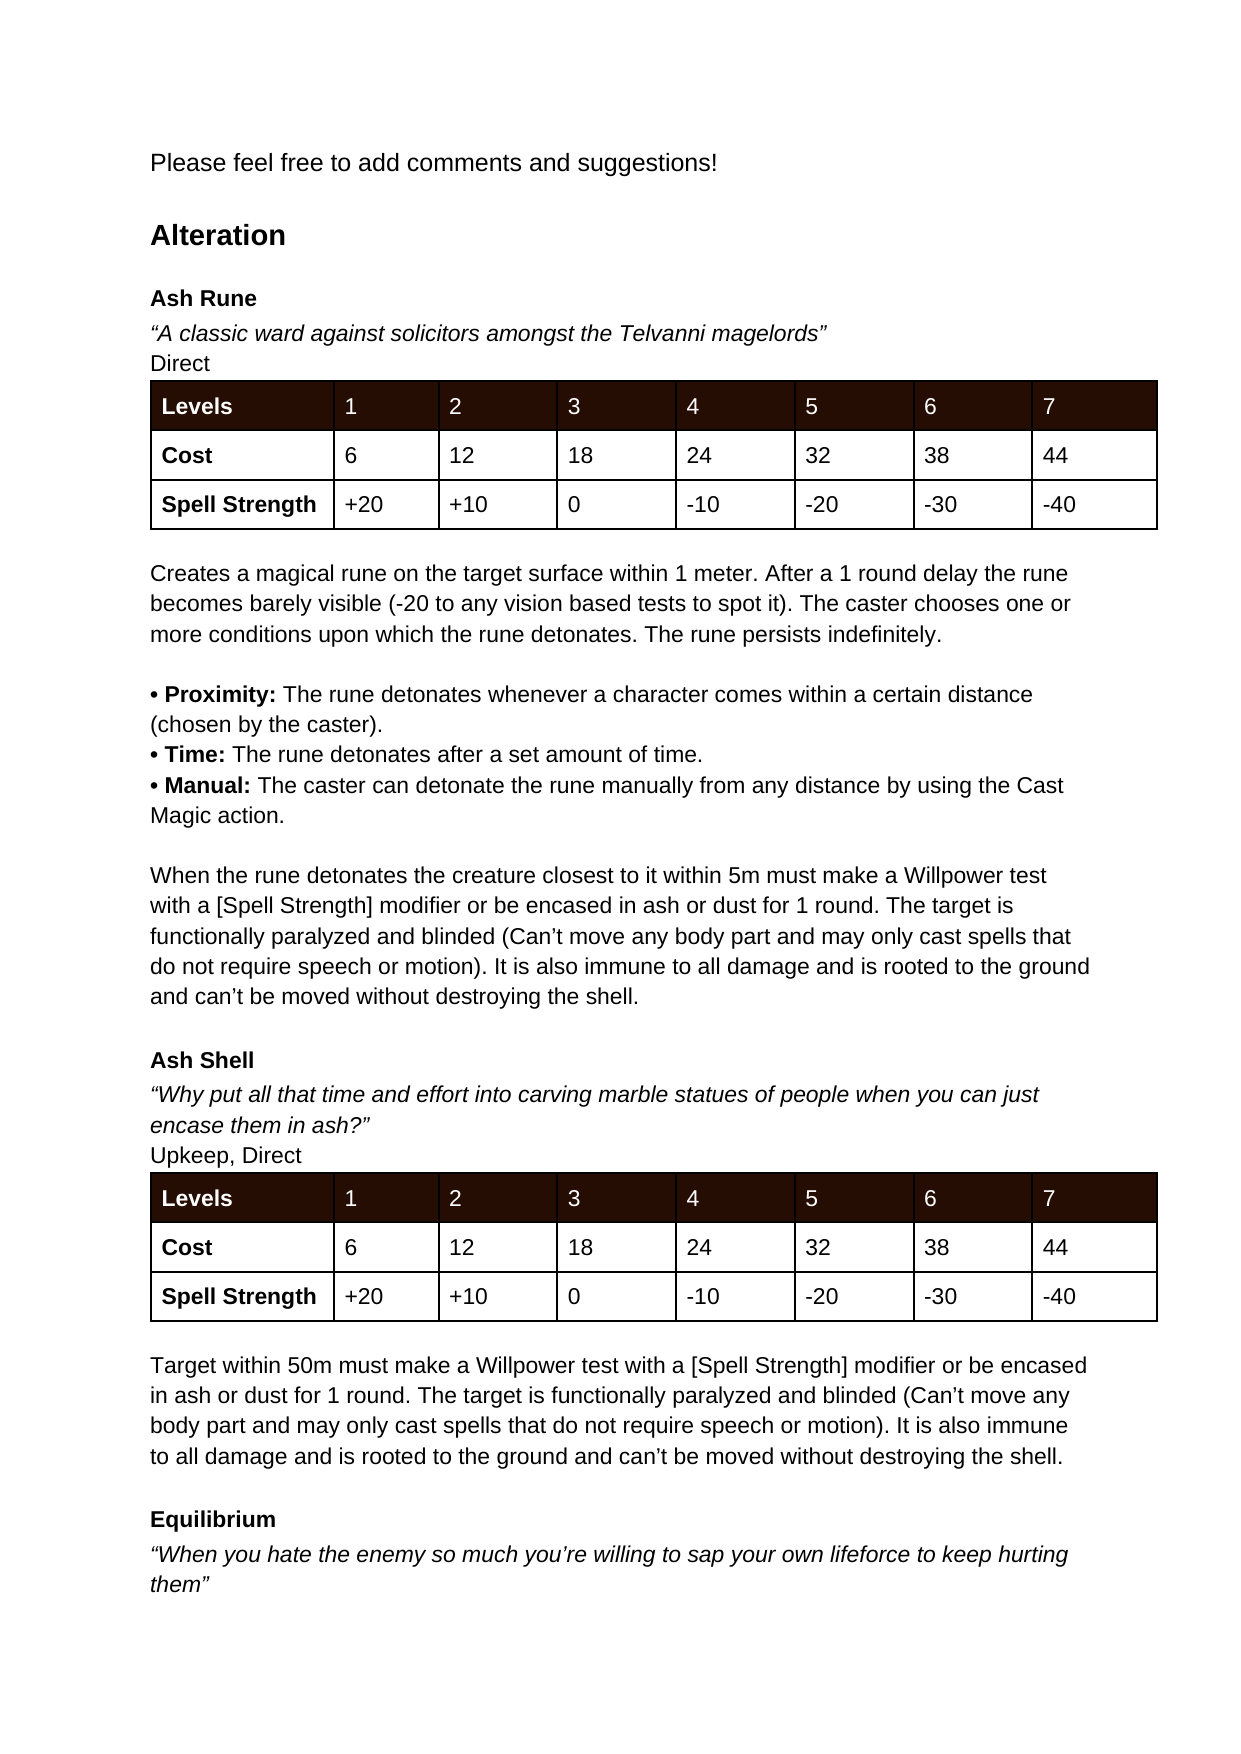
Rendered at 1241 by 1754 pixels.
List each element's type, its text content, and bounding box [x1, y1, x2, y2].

table_cell 32 [796, 1223, 913, 1271]
text When the rune detonates the creature closest to it within 5m must make a Willpower test with a [Spell Strength] modifier or be encased in ash or dust for 1 round. The target is functionally paralyzed and blinded (Can’t move any body part and may only cast spells that do not require speech or motion). It is also immune to all damage and is rooted to the ground and can’t be moved without destroying the shell. [150, 862, 1090, 1009]
subtitle Equilibrium [150, 1506, 1090, 1533]
table_cell 0 [558, 1273, 675, 1320]
table_cell 44 [1033, 1223, 1156, 1271]
table_cell 38 [915, 1223, 1031, 1271]
table_header 4 [677, 1174, 794, 1221]
table_header Levels [152, 382, 333, 429]
table_cell -30 [915, 1273, 1031, 1320]
table_cell -40 [1033, 481, 1156, 528]
text • Manual: The caster can detonate the rune manually from any distance by using the Cast Magic action. [150, 772, 1090, 828]
table_header 6 [915, 382, 1031, 429]
text “When you hate the enemy so much you’re willing to sap your own lifeforce to keep hurting them” [150, 1541, 1090, 1597]
table_cell -20 [796, 1273, 913, 1320]
table_header 4 [677, 382, 794, 429]
table_cell -10 [677, 481, 794, 528]
table_cell 18 [558, 1223, 675, 1271]
text Creates a magical rune on the target surface within 1 meter. After a 1 round delay the rune becomes barely visible (-20 to any vision based tests to spot it). The caster chooses one or more conditions upon which the rune detonates. The rune persists indefinitely. [150, 560, 1090, 647]
table_header 2 [440, 1174, 556, 1221]
text Direct [150, 350, 1090, 376]
table_header 7 [1033, 1174, 1156, 1221]
text • Time: The rune detonates after a set amount of time. [150, 741, 1090, 768]
table_header 6 [915, 1174, 1031, 1221]
table_cell +10 [440, 1273, 556, 1320]
table_cell -20 [796, 481, 913, 528]
table_cell 6 [335, 1223, 438, 1271]
table_cell Cost [152, 431, 333, 479]
table_header 5 [796, 382, 913, 429]
subtitle Alteration [150, 218, 1090, 252]
table_cell +20 [335, 481, 438, 528]
table_cell Spell Strength [152, 481, 333, 528]
table_header 2 [440, 382, 556, 429]
table_header 3 [558, 382, 675, 429]
table_cell 0 [558, 481, 675, 528]
table_header Levels [152, 1174, 333, 1221]
subtitle Ash Shell [150, 1047, 1090, 1073]
text Target within 50m must make a Willpower test with a [Spell Strength] modifier or be encased in ash or dust for 1 round. The target is functionally paralyzed and blinded (Can’t move any body part and may only cast spells that do not require speech or motion). It is also immune to all damage and is rooted to the ground and can’t be moved without destroying the shell. [150, 1352, 1090, 1469]
table_cell 12 [440, 431, 556, 479]
table_header 1 [335, 1174, 438, 1221]
table_cell 38 [915, 431, 1031, 479]
table_cell 18 [558, 431, 675, 479]
table_cell 32 [796, 431, 913, 479]
table_cell Cost [152, 1223, 333, 1271]
table_cell 12 [440, 1223, 556, 1271]
text “Why put all that time and effort into carving marble statues of people when you can just encase them in ash?” [150, 1081, 1090, 1138]
table_cell 24 [677, 431, 794, 479]
table_header 7 [1033, 382, 1156, 429]
table_cell +10 [440, 481, 556, 528]
table_cell -30 [915, 481, 1031, 528]
table_cell +20 [335, 1273, 438, 1320]
text “A classic ward against solicitors amongst the Telvanni magelords” [150, 320, 1090, 346]
text Please feel free to add comments and suggestions! [150, 148, 1090, 176]
table_cell -40 [1033, 1273, 1156, 1320]
table_cell 6 [335, 431, 438, 479]
table_header 1 [335, 382, 438, 429]
table_header 3 [558, 1174, 675, 1221]
text Upkeep, Direct [150, 1142, 1090, 1168]
table_cell -10 [677, 1273, 794, 1320]
table_cell 24 [677, 1223, 794, 1271]
table_header 5 [796, 1174, 913, 1221]
table_cell 44 [1033, 431, 1156, 479]
table_cell Spell Strength [152, 1273, 333, 1320]
subtitle Ash Rune [150, 285, 1090, 311]
text • Proximity: The rune detonates whenever a character comes within a certain distance (chosen by the caster). [150, 681, 1090, 738]
